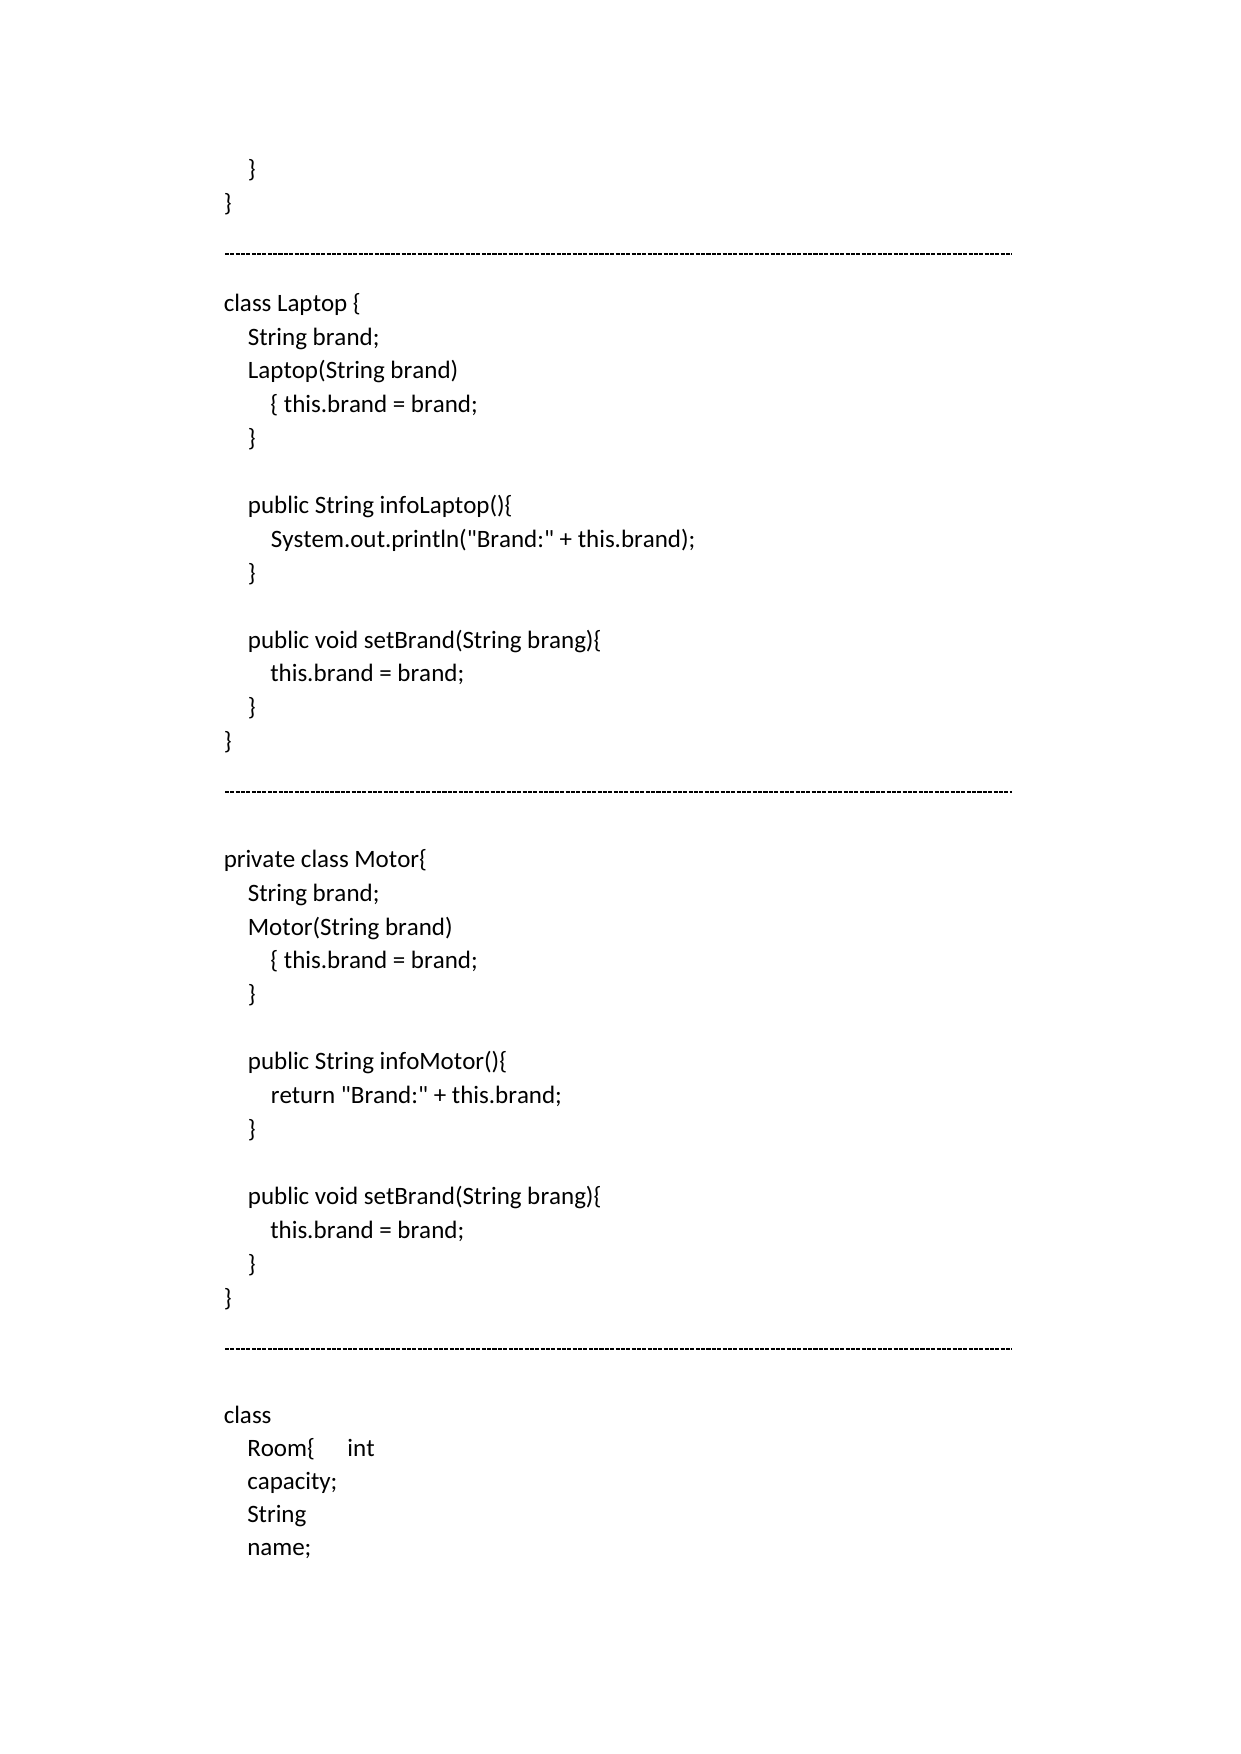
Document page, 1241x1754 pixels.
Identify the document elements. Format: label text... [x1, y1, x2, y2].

text } [248, 978, 1088, 1009]
text } [223, 187, 1088, 218]
text } [223, 1282, 1088, 1313]
text public String infoMotor(){ [248, 1045, 1088, 1076]
text Motor(String brand){ this.brand = brand; [248, 911, 568, 975]
text } [223, 725, 1088, 756]
text this.brand = brand; [270, 658, 1088, 688]
text private class Motor{ [223, 843, 1088, 873]
text System.out.println("Brand:" + this.brand); [271, 523, 1088, 553]
text public void setBrand(String brang){ [248, 624, 1088, 654]
text this.brand = brand; [270, 1214, 1088, 1245]
text } [248, 691, 1088, 722]
text return "Brand:" + this.brand; [271, 1079, 1088, 1110]
text } [248, 422, 1088, 453]
text } [248, 557, 1088, 587]
text class Room{ int capacity; String name; [223, 1399, 374, 1561]
text public String infoLaptop(){ [248, 489, 1088, 519]
text } [248, 1248, 1088, 1279]
text Laptop(String brand){ this.brand = brand; [248, 354, 574, 419]
text } [248, 1113, 1088, 1143]
text } [248, 153, 1088, 184]
text String brand; [248, 877, 1088, 907]
text public void setBrand(String brang){ [248, 1181, 1088, 1211]
text String brand; [248, 321, 1088, 351]
text class Laptop { [223, 287, 1088, 317]
